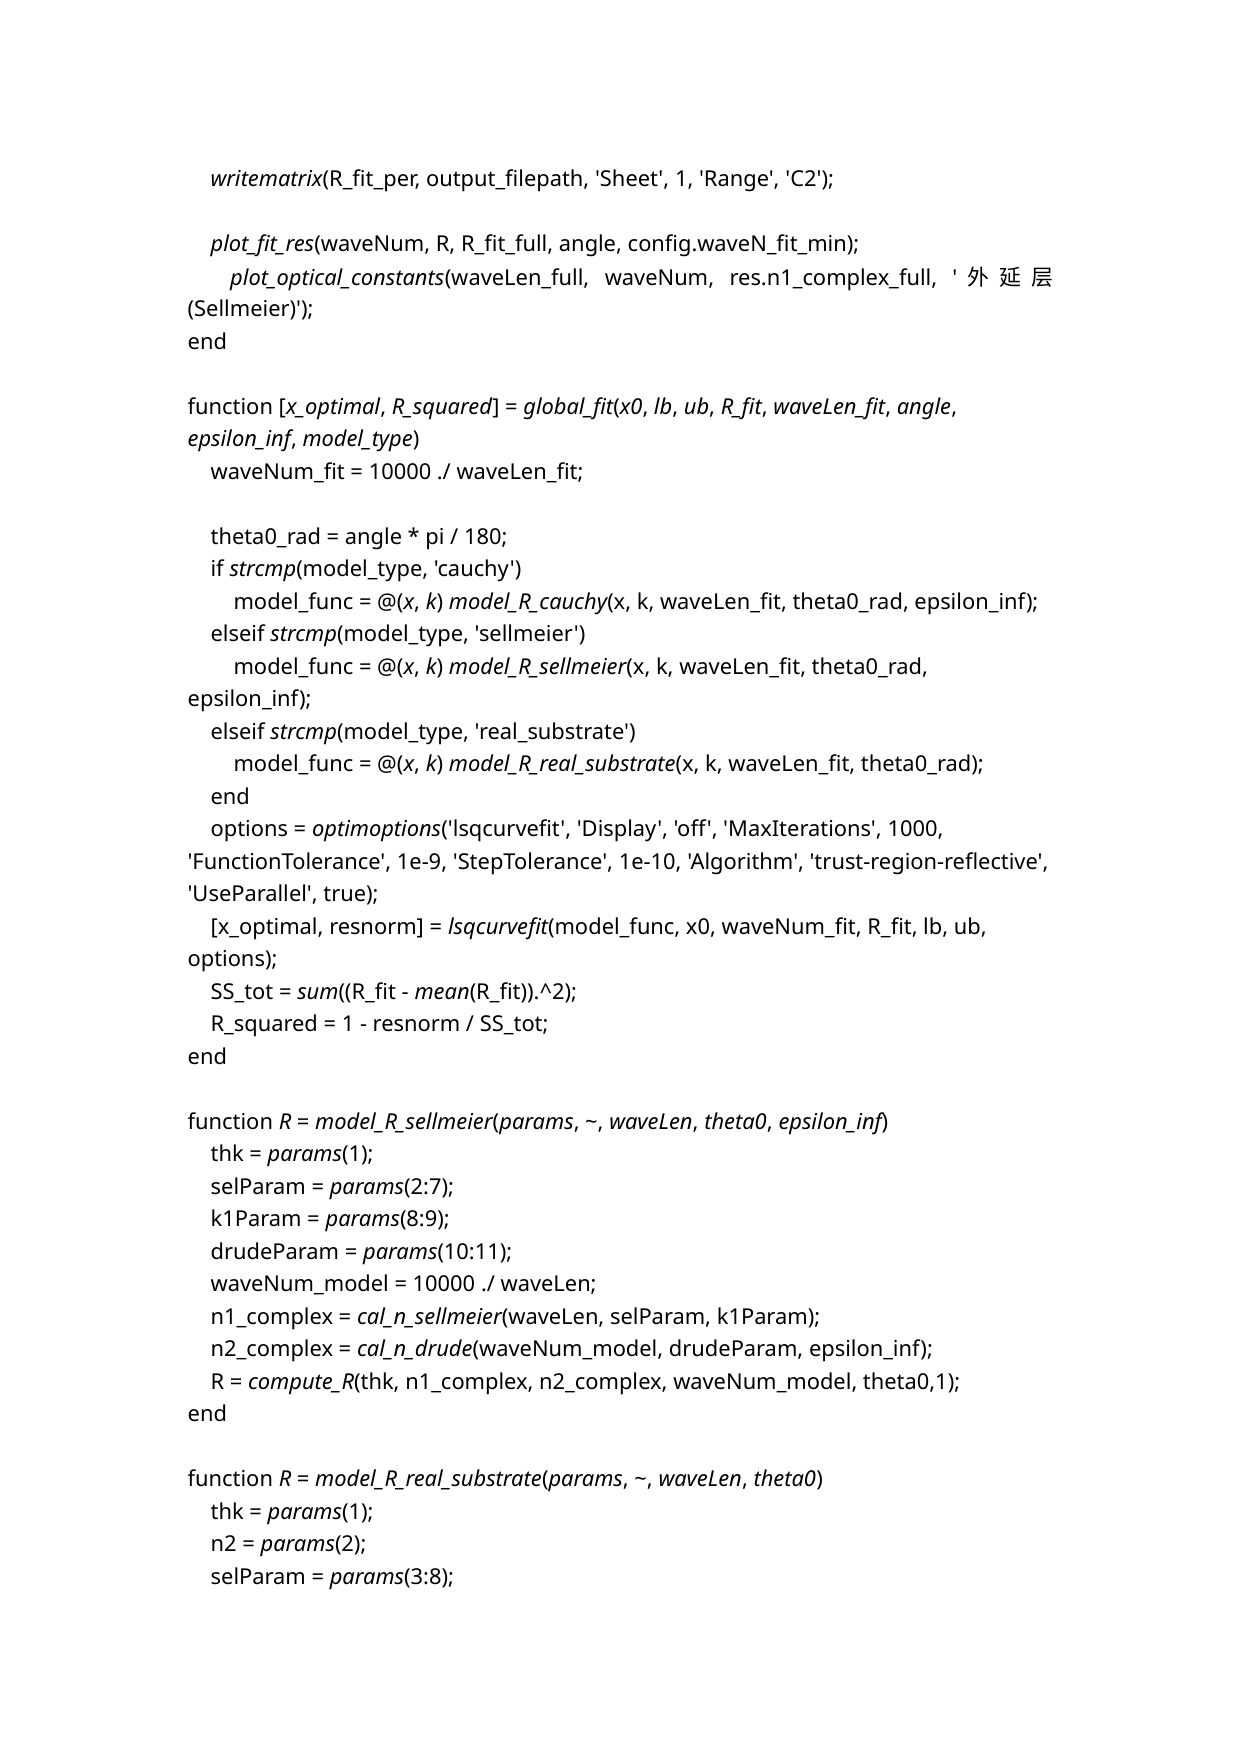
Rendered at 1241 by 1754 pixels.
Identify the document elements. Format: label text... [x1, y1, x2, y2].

text elseif strcmp(model_type, 'sellmeier') [187, 617, 1053, 649]
text end [187, 779, 1053, 812]
text theta0_rad = angle * pi / 180; [187, 519, 1053, 552]
text SS_tot = sum((R_fit - mean(R_fit)).^2); [187, 974, 1053, 1007]
text model_func = @(x, k) model_R_sellmeier(x, k, waveLen_fit, theta0_rad, epsilon_inf); [187, 649, 1053, 714]
text end [187, 1039, 1053, 1072]
text n2 = params(2); [187, 1527, 1053, 1559]
text k1Param = params(8:9); [187, 1202, 1053, 1234]
text n2_complex = cal_n_drude(waveNum_model, drudeParam, epsilon_inf); [187, 1332, 1053, 1364]
text plot_optical_constants(waveLen_full, waveNum, res.n1_complex_full, '外延层 (Sellmeier)'); [187, 259, 1053, 324]
text model_func = @(x, k) model_R_cauchy(x, k, waveLen_fit, theta0_rad, epsilon_inf); [187, 584, 1053, 617]
text end [187, 1397, 1053, 1429]
text selParam = params(3:8); [187, 1559, 1053, 1592]
text thk = params(1); [187, 1137, 1053, 1169]
text thk = params(1); [187, 1494, 1053, 1527]
text elseif strcmp(model_type, 'real_substrate') [187, 714, 1053, 747]
text writematrix(R_fit_per, output_filepath, 'Sheet', 1, 'Range', 'C2'); [187, 162, 1053, 194]
text [x_optimal, resnorm] = lsqcurvefit(model_func, x0, waveNum_fit, R_fit, lb, ub, options); [187, 909, 1053, 974]
text function [x_optimal, R_squared] = global_fit(x0, lb, ub, R_fit, waveLen_fit, angle, epsilon_inf, model_type) [187, 389, 1053, 454]
text function R = model_R_sellmeier(params, ~, waveLen, theta0, epsilon_inf) [187, 1104, 1053, 1137]
text waveNum_fit = 10000 ./ waveLen_fit; [187, 454, 1053, 487]
text R_squared = 1 - resnorm / SS_tot; [187, 1007, 1053, 1039]
text end [187, 324, 1053, 357]
text n1_complex = cal_n_sellmeier(waveLen, selParam, k1Param); [187, 1299, 1053, 1332]
text model_func = @(x, k) model_R_real_substrate(x, k, waveLen_fit, theta0_rad); [187, 747, 1053, 779]
text function R = model_R_real_substrate(params, ~, waveLen, theta0) [187, 1462, 1053, 1494]
text if strcmp(model_type, 'cauchy') [187, 552, 1053, 584]
text drudeParam = params(10:11); [187, 1234, 1053, 1267]
text waveNum_model = 10000 ./ waveLen; [187, 1267, 1053, 1299]
text R = compute_R(thk, n1_complex, n2_complex, waveNum_model, theta0,1); [187, 1364, 1053, 1397]
text selParam = params(2:7); [187, 1169, 1053, 1202]
text options = optimoptions('lsqcurvefit', 'Display', 'off', 'MaxIterations', 1000, 'FunctionTolerance', 1e-9, 'StepTolerance', 1e-10, 'Algorithm', 'trust-region-reflective', 'UseParallel', true); [187, 812, 1053, 909]
text plot_fit_res(waveNum, R, R_fit_full, angle, config.waveN_fit_min); [187, 227, 1053, 259]
